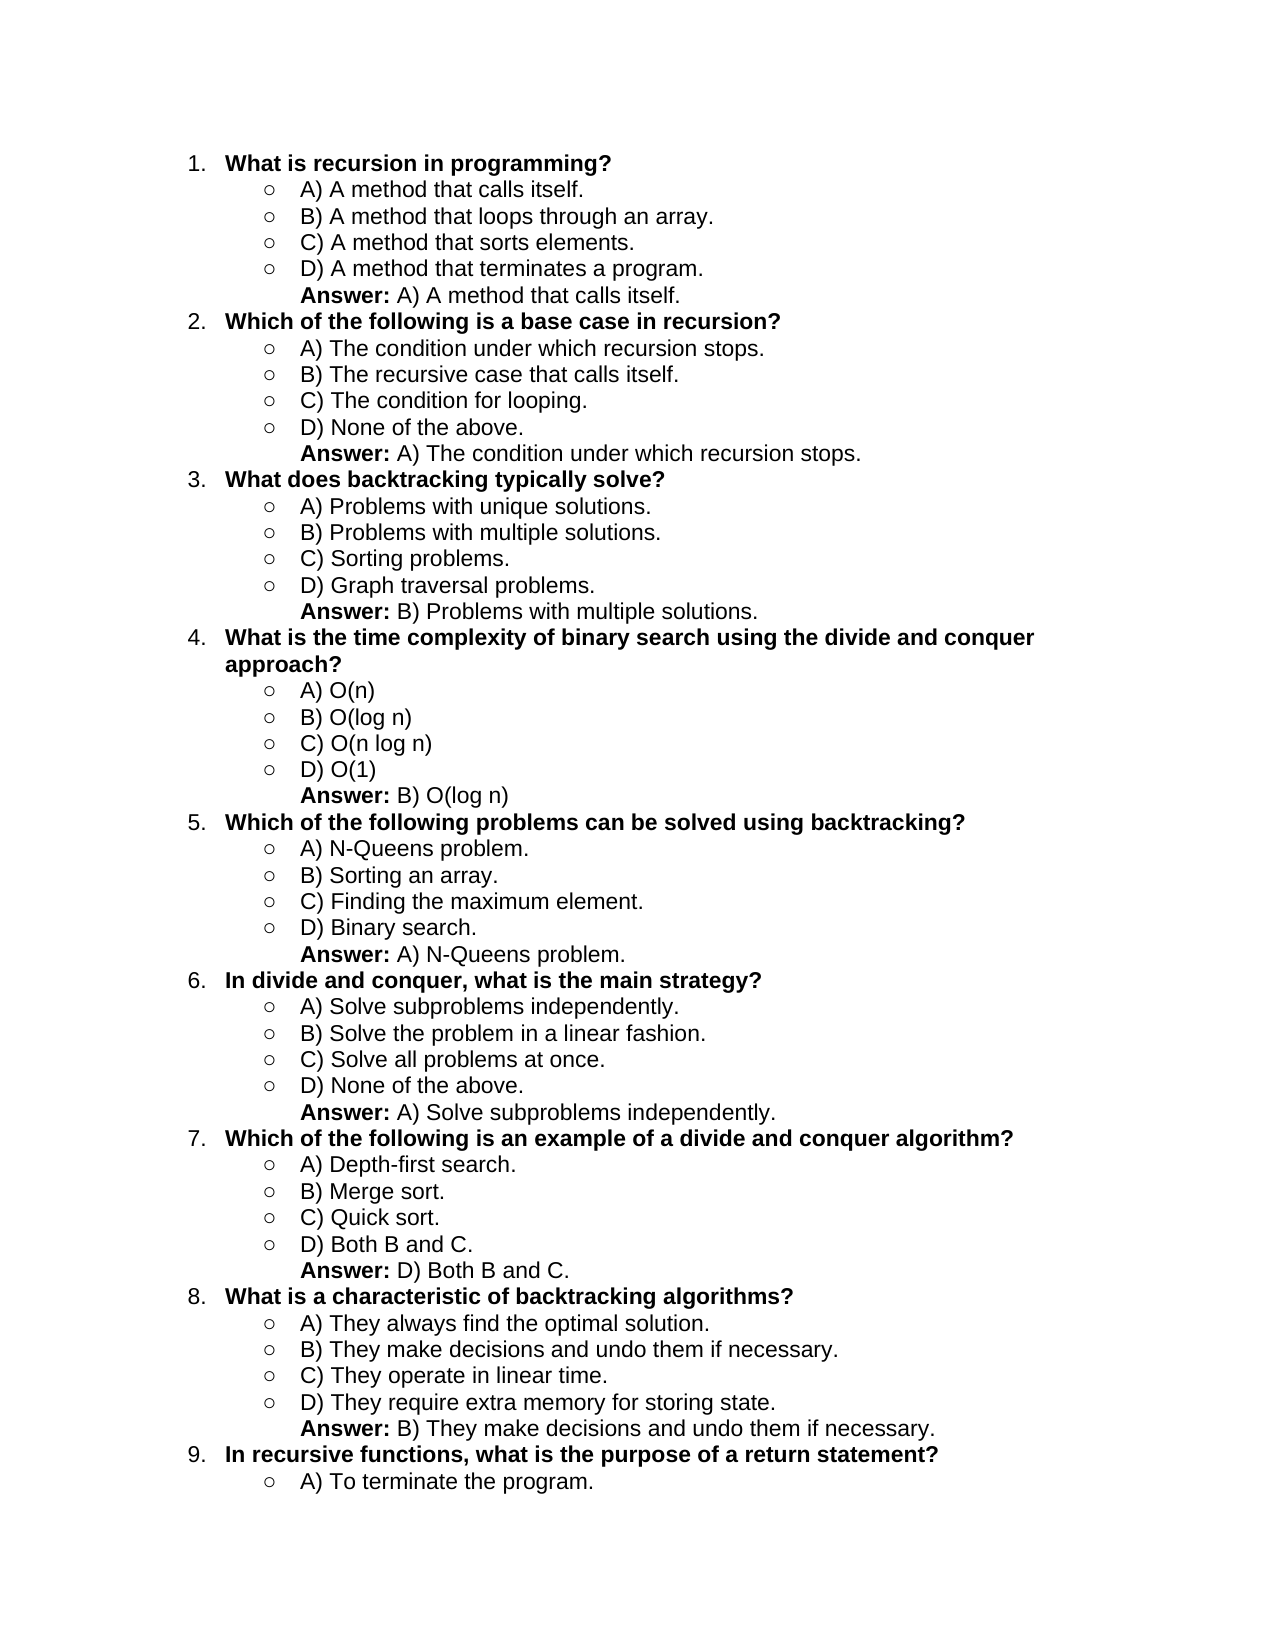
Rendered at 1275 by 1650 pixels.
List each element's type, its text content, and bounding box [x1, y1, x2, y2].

list C) Sorting problems. [262, 545, 1125, 572]
list In recursive functions, what is the purpose of a return statement? [187, 1441, 1125, 1468]
list D) None of the above. Answer: A) The condition under which recursion stops. [262, 413, 1125, 466]
list C) Solve all problems at once. [262, 1046, 1125, 1072]
list C) O(n log n) [262, 730, 1125, 756]
list D) Graph traversal problems. Answer: B) Problems with multiple solutions. [262, 572, 1125, 624]
list A) The condition under which recursion stops. [262, 334, 1125, 361]
list C) They operate in linear time. [262, 1362, 1125, 1389]
list A) Problems with unique solutions. [262, 493, 1125, 519]
list D) Binary search. Answer: A) N-Queens problem. [262, 914, 1125, 967]
list What is the time complexity of binary search using the divide and conquer approach? [187, 624, 1125, 677]
list D) Both B and C. Answer: D) Both B and C. [262, 1231, 1125, 1283]
list A) Solve subproblems independently. [262, 993, 1125, 1020]
list C) The condition for looping. [262, 387, 1125, 413]
list A) N-Queens problem. [262, 835, 1125, 862]
list B) The recursive case that calls itself. [262, 361, 1125, 387]
list A) O(n) [262, 677, 1125, 703]
list A) A method that calls itself. [262, 176, 1125, 203]
list In divide and conquer, what is the main strategy? [187, 967, 1125, 993]
list A) They always find the optimal solution. [262, 1309, 1125, 1336]
list D) A method that terminates a program. Answer: A) A method that calls itself. [262, 255, 1125, 308]
list Which of the following is an example of a divide and conquer algorithm? [187, 1125, 1125, 1151]
list C) Quick sort. [262, 1204, 1125, 1231]
list B) O(log n) [262, 703, 1125, 730]
list What is recursion in programming? [187, 150, 1125, 176]
list C) A method that sorts elements. [262, 229, 1125, 255]
list C) Finding the maximum element. [262, 888, 1125, 914]
list What is a characteristic of backtracking algorithms? [187, 1283, 1125, 1309]
list B) Merge sort. [262, 1178, 1125, 1204]
list D) O(1) Answer: B) O(log n) [262, 756, 1125, 809]
list B) They make decisions and undo them if necessary. [262, 1336, 1125, 1362]
list What does backtracking typically solve? [187, 466, 1125, 493]
list D) They require extra memory for storing state. Answer: B) They make decisions and undo them if necessary. [262, 1389, 1125, 1441]
list B) Problems with multiple solutions. [262, 519, 1125, 545]
list Which of the following problems can be solved using backtracking? [187, 809, 1125, 835]
list A) Depth-first search. [262, 1151, 1125, 1178]
list B) Sorting an array. [262, 862, 1125, 888]
list A) To terminate the program. [262, 1468, 1125, 1494]
list B) Solve the problem in a linear fashion. [262, 1020, 1125, 1046]
list B) A method that loops through an array. [262, 203, 1125, 229]
list D) None of the above. Answer: A) Solve subproblems independently. [262, 1072, 1125, 1125]
list Which of the following is a base case in recursion? [187, 308, 1125, 334]
